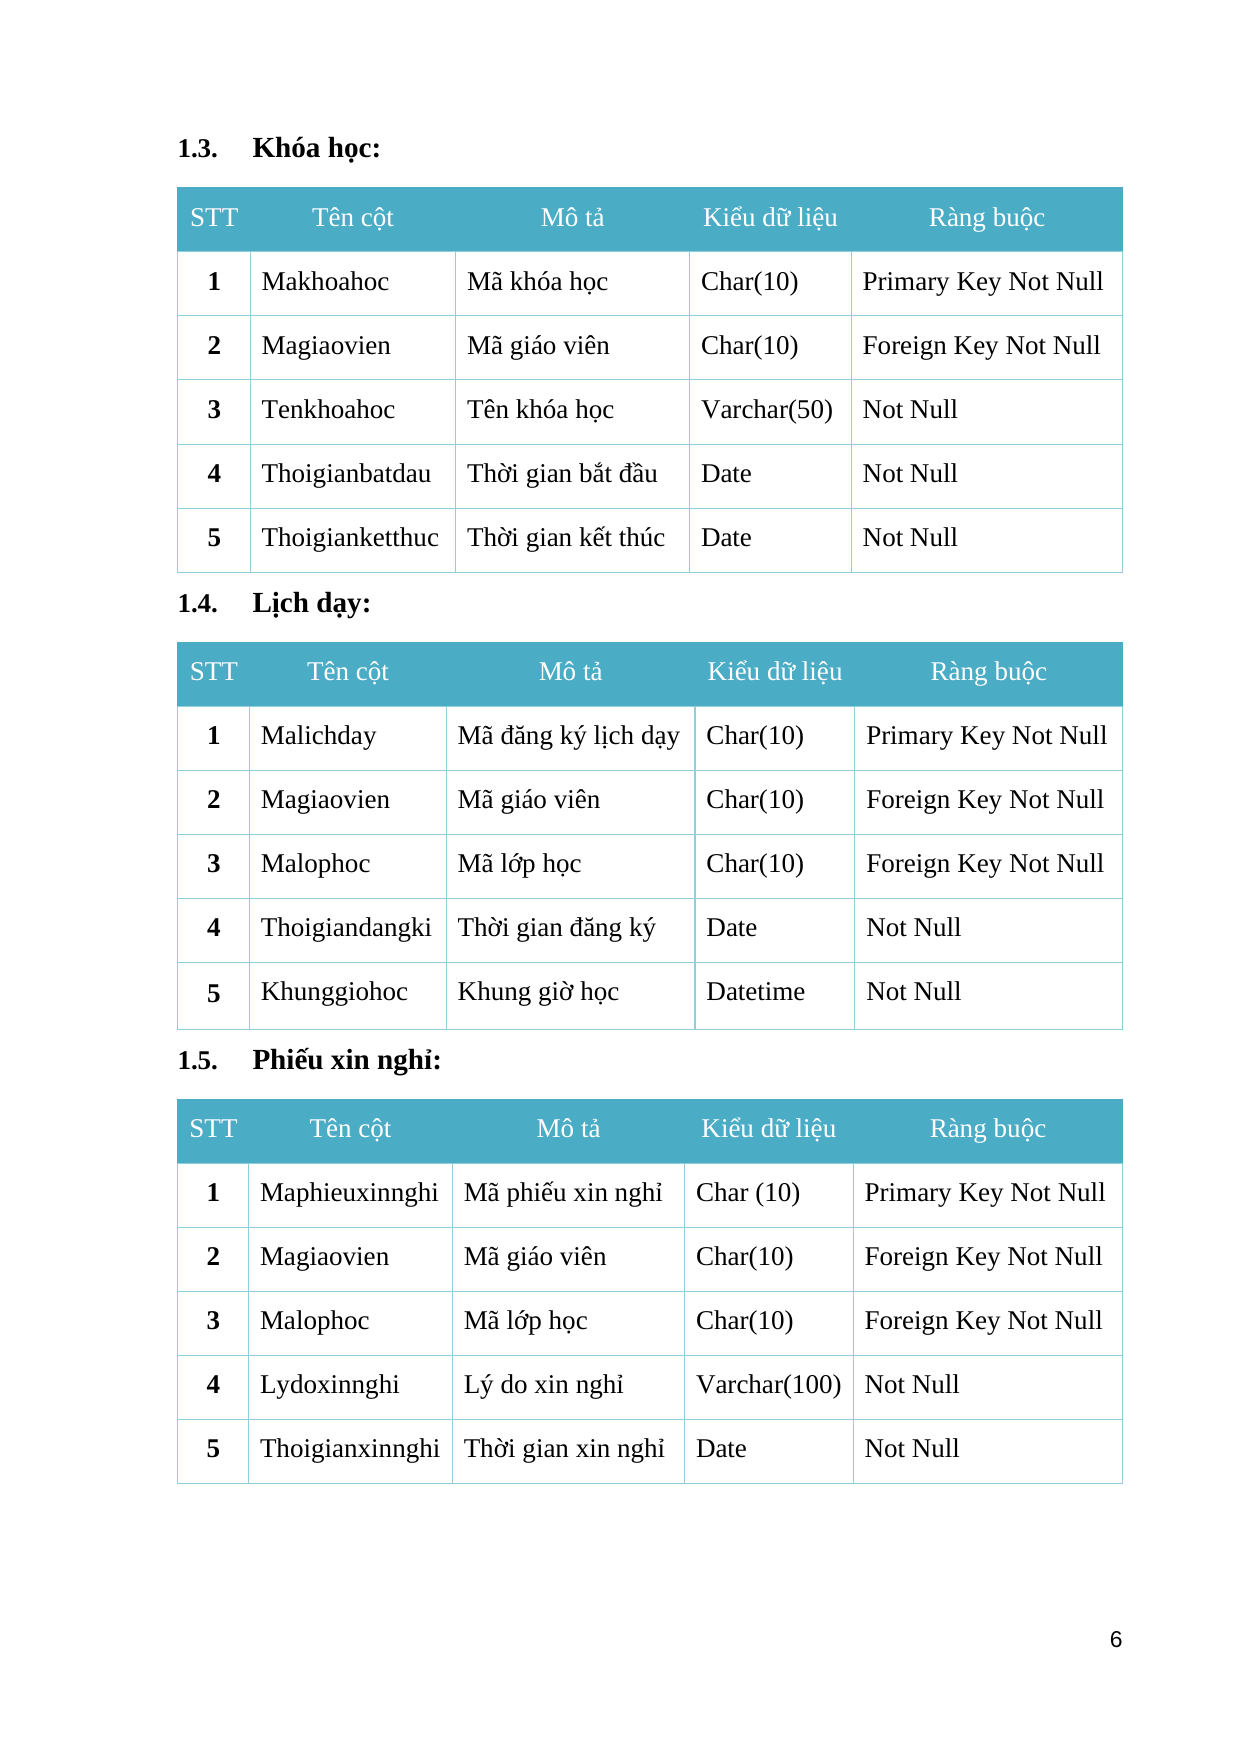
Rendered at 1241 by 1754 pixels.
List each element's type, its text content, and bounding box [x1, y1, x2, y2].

table_cell Primary Key Not Null [855, 707, 1122, 770]
table_cell Foreign Key Not Null [855, 771, 1122, 834]
table_cell Thoigianketthuc [251, 509, 455, 572]
table_cell Date [690, 509, 851, 572]
table_cell Thoigiandangki [250, 899, 446, 962]
table_header Ràng buộc [855, 643, 1122, 706]
table_cell 3 [178, 835, 249, 898]
table_cell Not Null [852, 380, 1122, 443]
table_cell Tenkhoahoc [251, 380, 455, 443]
table_cell 4 [178, 445, 250, 507]
table_cell Foreign Key Not Null [852, 316, 1122, 379]
table_cell Not Null [855, 899, 1122, 962]
table_cell Not Null [854, 1420, 1122, 1483]
table_header Mô tả [447, 643, 694, 706]
table_cell Not Null [855, 963, 1122, 1028]
table_header Kiểu dữ liệu [696, 643, 854, 706]
table_header Mô tả [456, 188, 689, 251]
table_cell Char(10) [696, 835, 854, 898]
table_header Kiểu dữ liệu [685, 1100, 853, 1163]
subtitle Lịch dạy: [177, 585, 1122, 619]
table_cell Not Null [854, 1356, 1122, 1419]
table_cell Char (10) [685, 1164, 853, 1227]
table_cell Lý do xin nghỉ [453, 1356, 684, 1419]
table_cell 5 [178, 509, 250, 572]
table_cell Khunggiohoc [250, 963, 446, 1028]
table_cell 2 [178, 771, 249, 834]
table_cell Varchar(100) [685, 1356, 853, 1419]
table_cell 1 [178, 707, 249, 770]
table_cell 4 [178, 899, 249, 962]
table_cell 2 [178, 316, 250, 379]
table_cell Mã phiếu xin nghỉ [453, 1164, 684, 1227]
table_cell Malichday [250, 707, 446, 770]
table_cell Mã khóa học [456, 252, 689, 315]
table_cell Magiaovien [250, 771, 446, 834]
table_cell Thời gian kết thúc [456, 509, 689, 572]
table_cell Makhoahoc [251, 252, 455, 315]
table_cell Primary Key Not Null [852, 252, 1122, 315]
table_cell Char(10) [690, 252, 851, 315]
table_cell Maphieuxinnghi [249, 1164, 452, 1227]
table_cell Thoigianxinnghi [249, 1420, 452, 1483]
table_cell Date [696, 899, 854, 962]
table_cell Date [685, 1420, 853, 1483]
table_cell Thời gian bắt đầu [456, 445, 689, 507]
table_cell Malophoc [250, 835, 446, 898]
table_cell Magiaovien [251, 316, 455, 379]
table_header STT [178, 188, 250, 251]
table_cell Char(10) [685, 1292, 853, 1355]
table_cell Date [690, 445, 851, 507]
table_cell Thoigianbatdau [251, 445, 455, 507]
table_cell Char(10) [690, 316, 851, 379]
table_cell 4 [178, 1356, 248, 1419]
table_cell Lydoxinnghi [249, 1356, 452, 1419]
table_header Tên cột [249, 1100, 452, 1163]
table_cell Foreign Key Not Null [854, 1292, 1122, 1355]
table_cell Malophoc [249, 1292, 452, 1355]
table_cell 1 [178, 1164, 248, 1227]
table_cell 3 [178, 1292, 248, 1355]
table_cell 5 [178, 1420, 248, 1483]
table_header Tên cột [251, 188, 455, 251]
table_cell Foreign Key Not Null [854, 1228, 1122, 1291]
table_header Ràng buộc [852, 188, 1122, 251]
table_header Mô tả [453, 1100, 684, 1163]
table_header Ràng buộc [854, 1100, 1122, 1163]
table_header STT [178, 1100, 248, 1163]
subtitle Phiếu xin nghỉ: [177, 1042, 1122, 1076]
table_cell Not Null [852, 509, 1122, 572]
table_cell Char(10) [696, 771, 854, 834]
table_header STT [178, 643, 249, 706]
table_cell Magiaovien [249, 1228, 452, 1291]
table_cell Mã lớp học [453, 1292, 684, 1355]
table_cell Primary Key Not Null [854, 1164, 1122, 1227]
table_cell 3 [178, 380, 250, 443]
table_cell Thời gian đăng ký [447, 899, 694, 962]
table_cell 5 [178, 963, 249, 1028]
table_cell 2 [178, 1228, 248, 1291]
table_cell 1 [178, 252, 250, 315]
table_cell Mã giáo viên [447, 771, 694, 834]
table_cell Mã giáo viên [453, 1228, 684, 1291]
table_cell Char(10) [696, 707, 854, 770]
table_cell Char(10) [685, 1228, 853, 1291]
table_cell Khung giờ học [447, 963, 694, 1028]
table_cell Varchar(50) [690, 380, 851, 443]
table_cell Datetime [696, 963, 854, 1028]
table_cell Not Null [852, 445, 1122, 507]
table_header Tên cột [250, 643, 446, 706]
table_cell Thời gian xin nghỉ [453, 1420, 684, 1483]
subtitle Khóa học: [177, 131, 1122, 164]
table_cell Tên khóa học [456, 380, 689, 443]
table_cell Mã lớp học [447, 835, 694, 898]
table_cell Foreign Key Not Null [855, 835, 1122, 898]
table_cell Mã giáo viên [456, 316, 689, 379]
table_header Kiểu dữ liệu [690, 188, 851, 251]
table_cell Mã đăng ký lịch dạy [447, 707, 694, 770]
